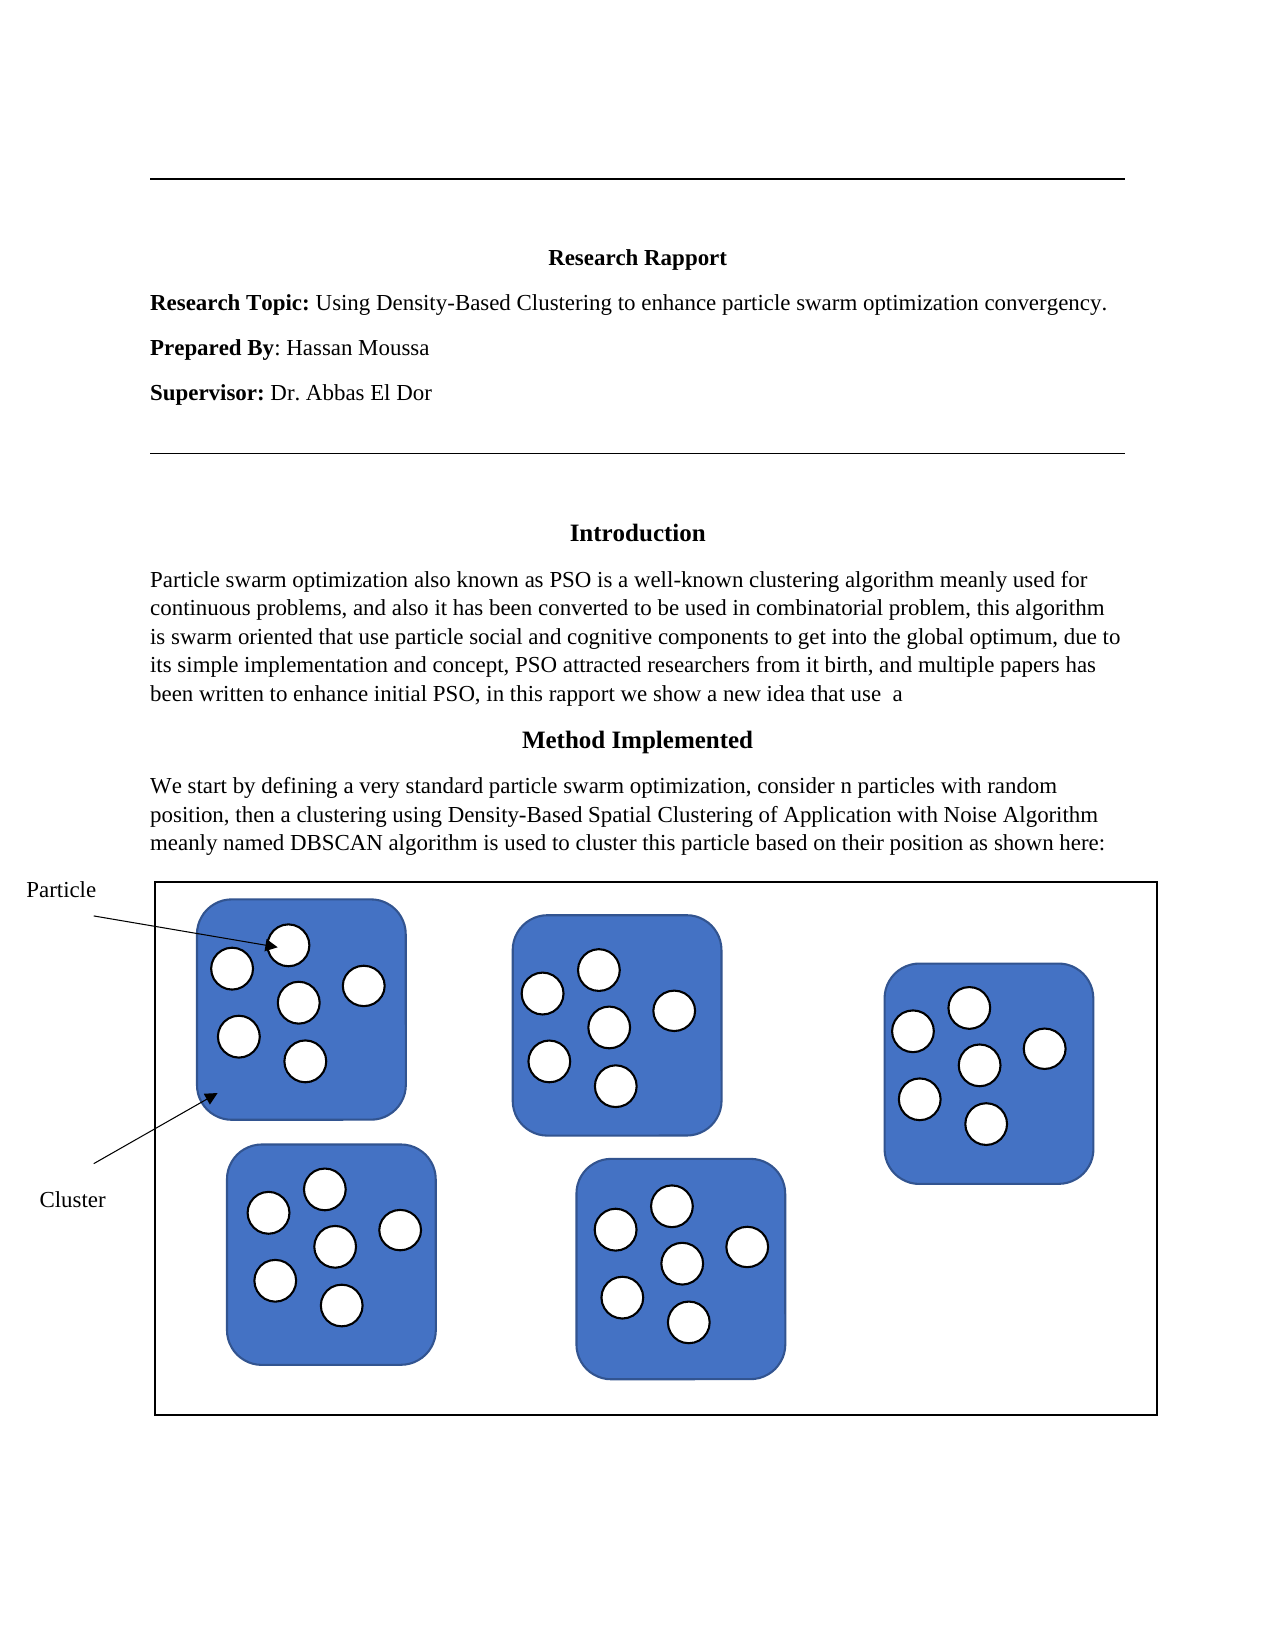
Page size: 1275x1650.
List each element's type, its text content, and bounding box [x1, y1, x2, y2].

text Supervisor: Dr. Abbas El Dor [150, 379, 1125, 406]
text Introduction [150, 518, 1125, 547]
text Research Topic: Using Density-Based Clustering to enhance particle swarm optimization convergency. [150, 289, 1125, 315]
text Particle swarm optimization also known as PSO is a well-known clustering algorithm meanly used for continuous problems, and also it has been converted to be used in combinatorial problem, this algorithm is swarm oriented that use particle social and cognitive components to get into the global optimum, due to its simple implementation and concept, PSO attracted researchers from it birth, and multiple papers has been written to enhance initial PSO, in this rapport we show a new idea that use a [150, 566, 1125, 706]
text Method Implemented [150, 725, 1125, 753]
text Prepared By: Hassan Moussa [150, 334, 1125, 360]
text Research Rapport [150, 244, 1125, 270]
text We start by defining a very standard particle swarm optimization, consider n particles with random position, then a clustering using Density-Based Spatial Clustering of Application with Noise Algorithm meanly named DBSCAN algorithm is used to cluster this particle based on their position as shown here: [150, 772, 1125, 856]
